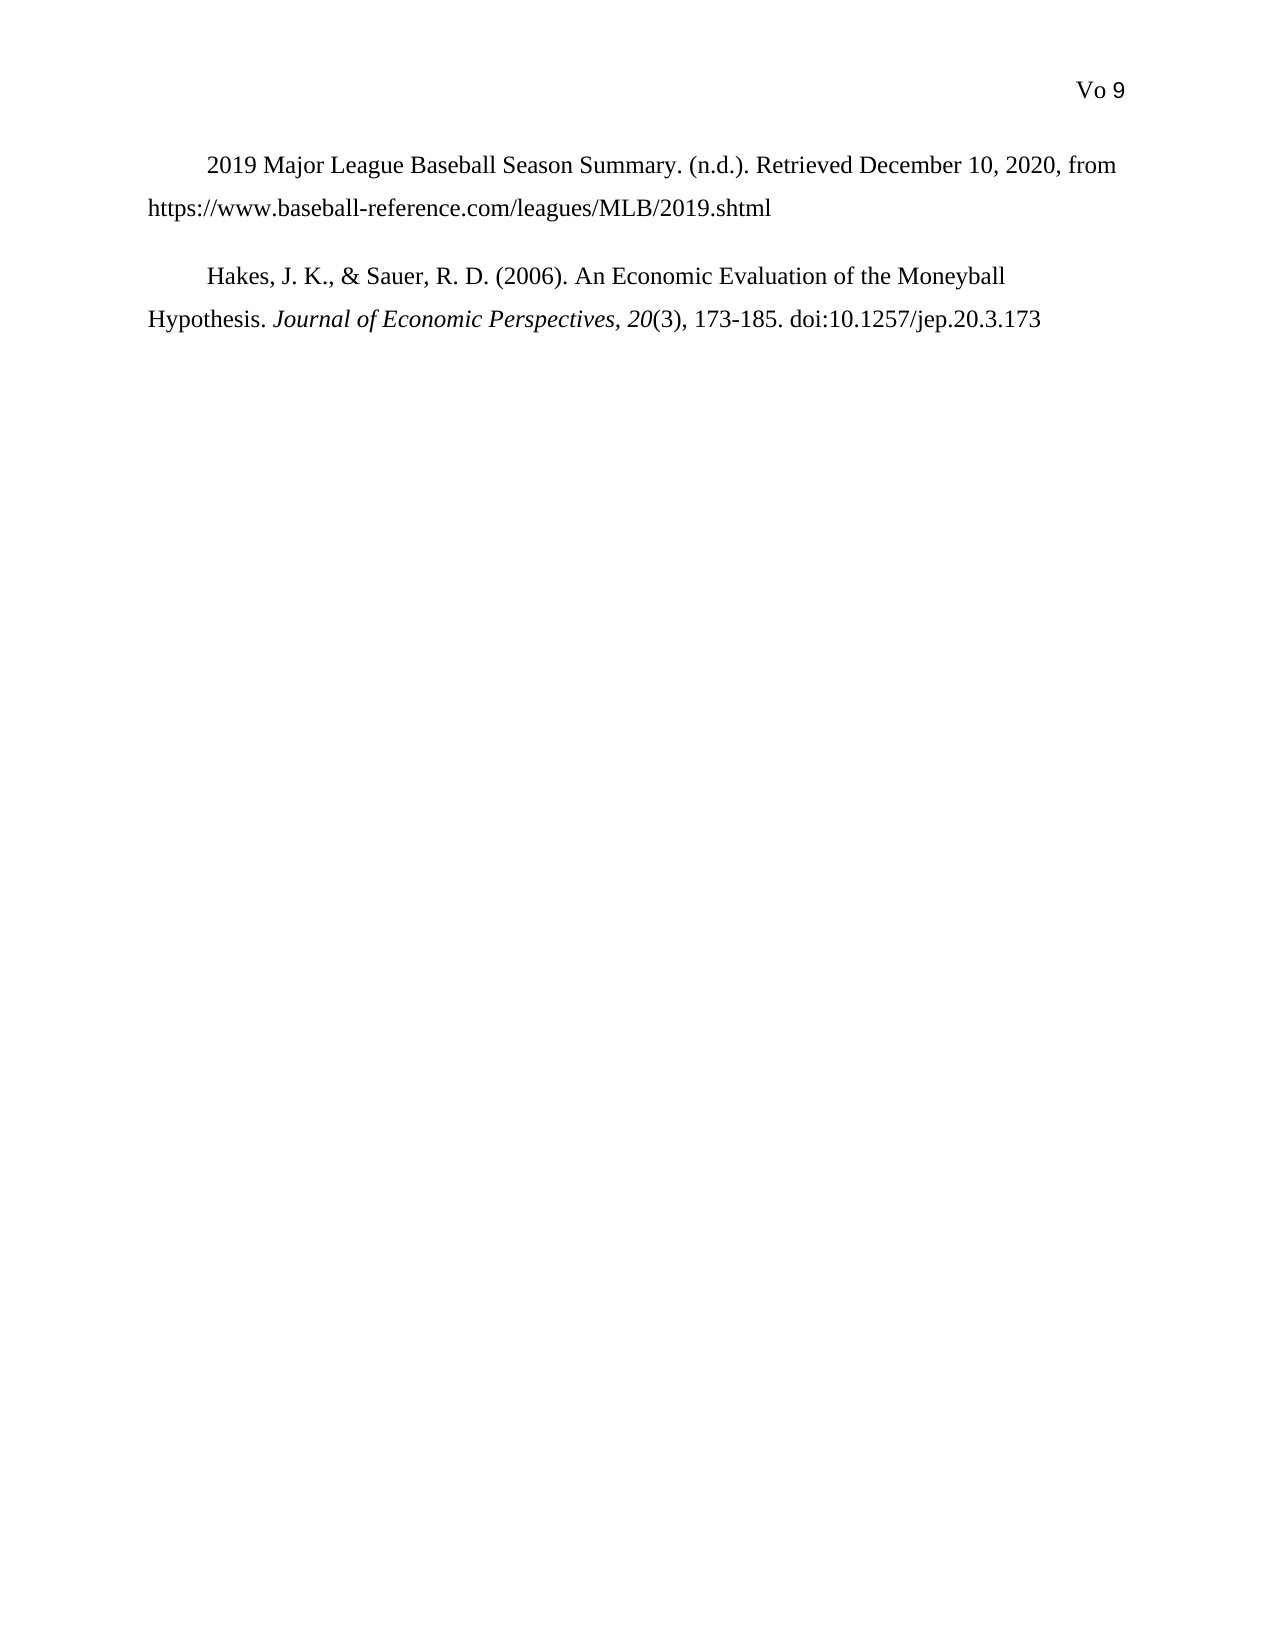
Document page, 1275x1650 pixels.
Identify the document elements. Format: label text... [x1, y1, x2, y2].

text 2019 Major League Baseball Season Summary. (n.d.). Retrieved December 10, 2020, from https://www.baseball-reference.com/leagues/MLB/2019.shtml [148, 150, 1125, 222]
text Hakes, J. K., & Sauer, R. D. (2006). An Economic Evaluation of the Moneyball Hypothesis. Journal of Economic Perspectives, 20(3), 173-185. doi:10.1257/jep.20.3.173 [148, 261, 1125, 333]
